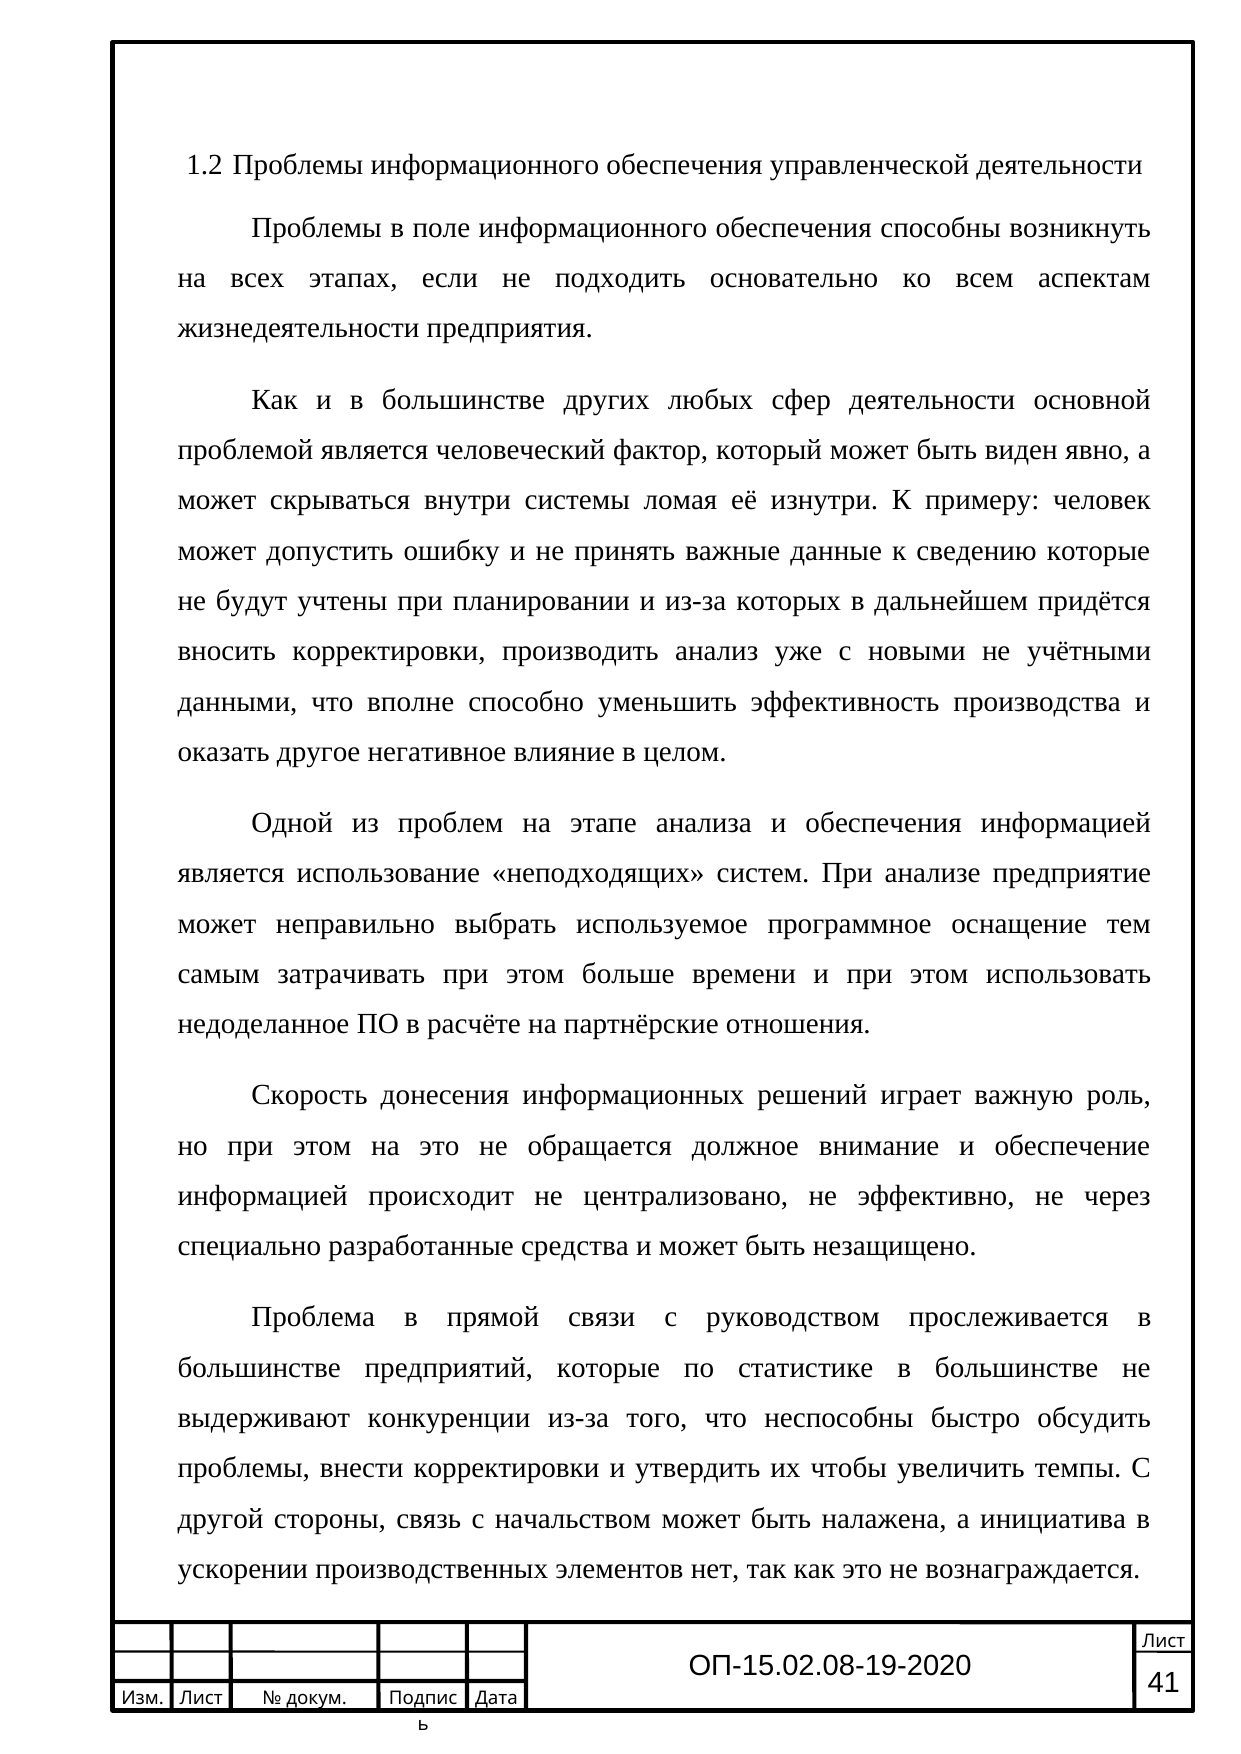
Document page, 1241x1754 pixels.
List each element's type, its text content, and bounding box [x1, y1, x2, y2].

text Проблемы в поле информационного обеспечения способны возникнуть на всех этапах, если не подходить основательно ко всем аспектам жизнедеятельности предприятия. [177, 210, 1152, 344]
text Как и в большинстве других любых сфер деятельности основной проблемой является человеческий фактор, который может быть виден явно, а может скрываться внутри системы ломая её изнутри. К примеру: человек может допустить ошибку и не принять важные данные к сведению которые не будут учтены при планировании и из-за которых в дальнейшем придётся вносить корректировки, производить анализ уже с новыми не учётными данными, что вполне способно уменьшить эффективность производства и оказать другое негативное влияние в целом. [177, 382, 1152, 767]
text Проблема в прямой связи с руководством прослеживается в большинстве предприятий, которые по статистике в большинстве не выдерживают конкуренции из-за того, что неспособны быстро обсудить проблемы, внести корректировки и утвердить их чтобы увеличить темпы. С другой стороны, связь с начальством может быть налажена, а инициатива в ускорении производственных элементов нет, так как это не вознаграждается. [177, 1299, 1152, 1585]
text Одной из проблем на этапе анализа и обеспечения информацией является использование «неподходящих» систем. При анализе предприятие может неправильно выбрать используемое программное оснащение тем самым затрачивать при этом больше времени и при этом использовать недоделанное ПО в расчёте на партнёрские отношения. [177, 805, 1152, 1040]
list Проблемы информационного обеспечения управленческой деятельности [177, 147, 1152, 181]
text Скорость донесения информационных решений играет важную роль, но при этом на это не обращается должное внимание и обеспечение информацией происходит не централизовано, не эффективно, не через специально разработанные средства и может быть незащищено. [177, 1077, 1152, 1262]
